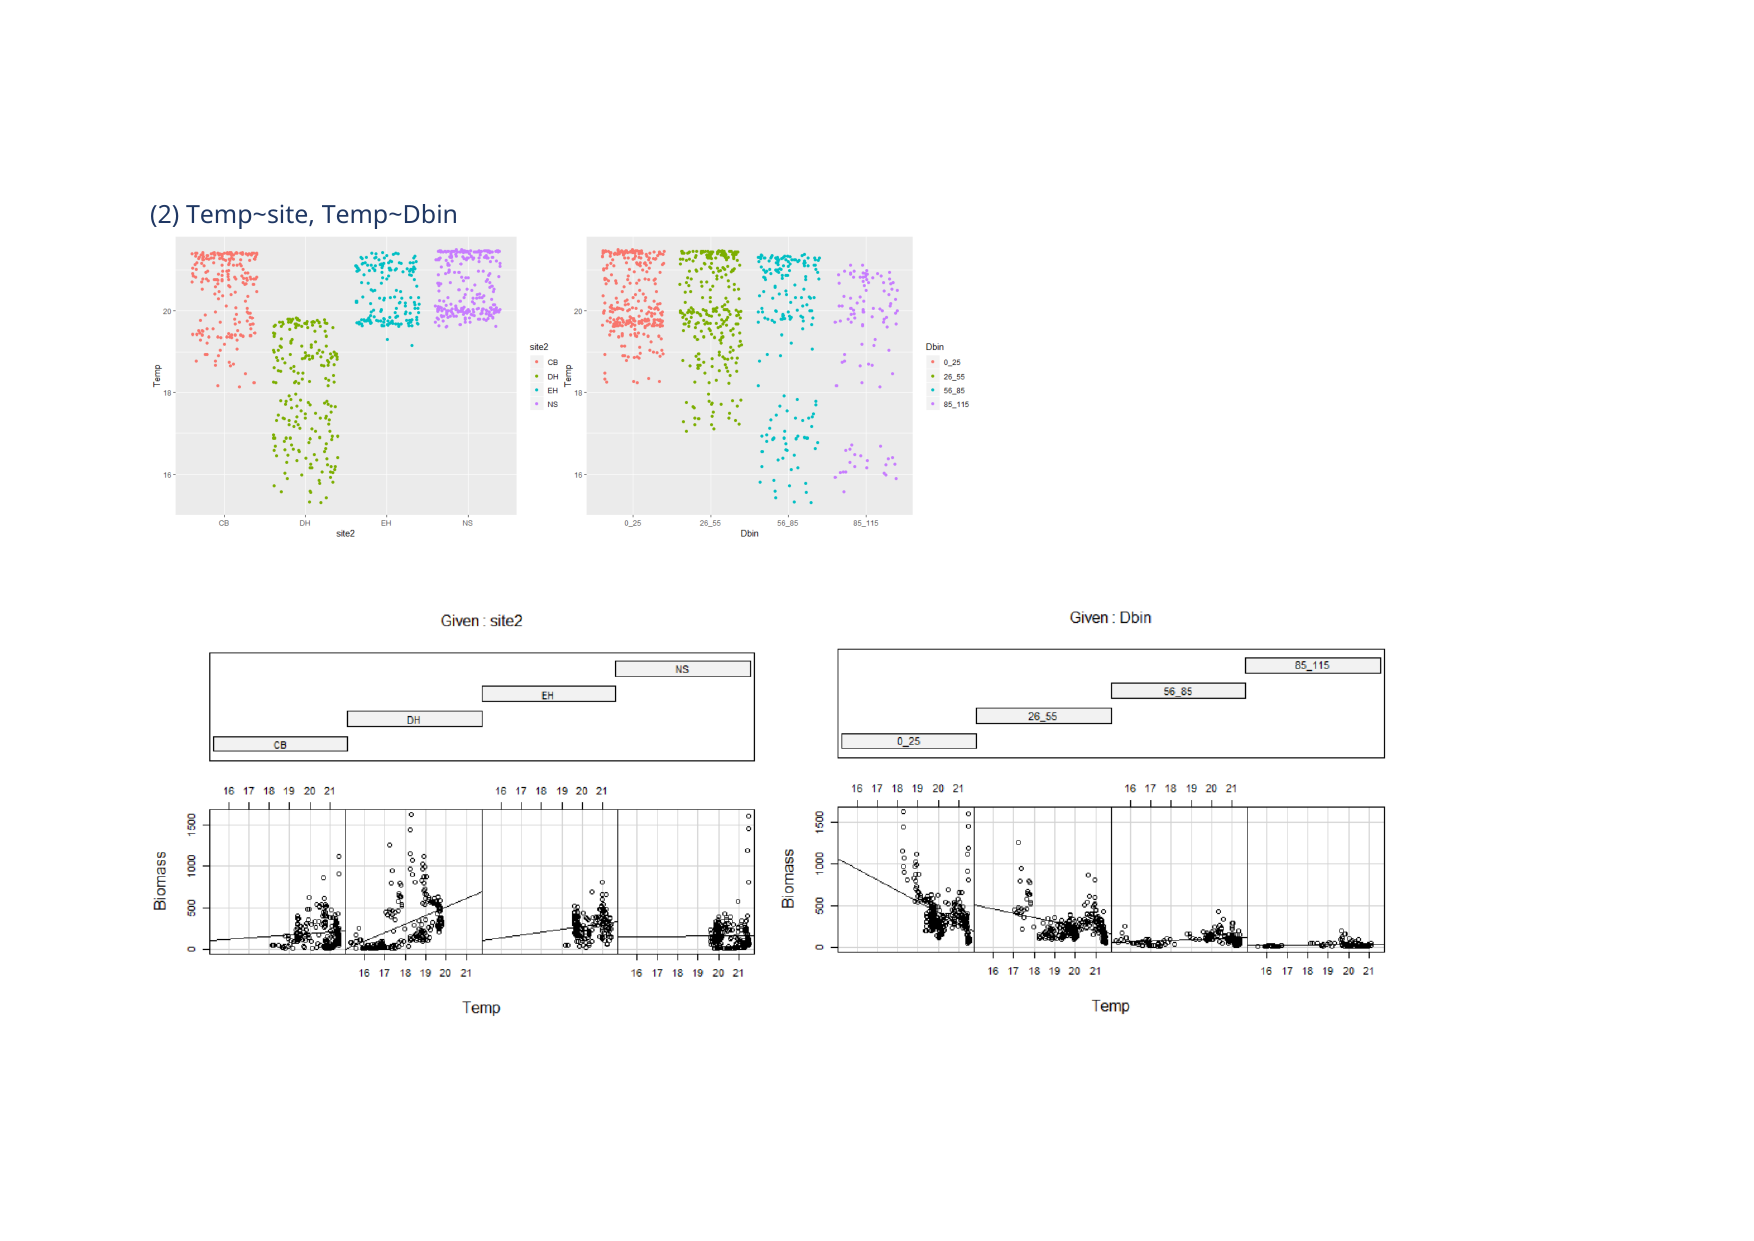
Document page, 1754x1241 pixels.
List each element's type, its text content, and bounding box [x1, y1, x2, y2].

picture [150, 605, 1395, 1017]
picture [150, 233, 974, 540]
subtitle (2) Temp~site, Temp~Dbin [150, 197, 1604, 231]
